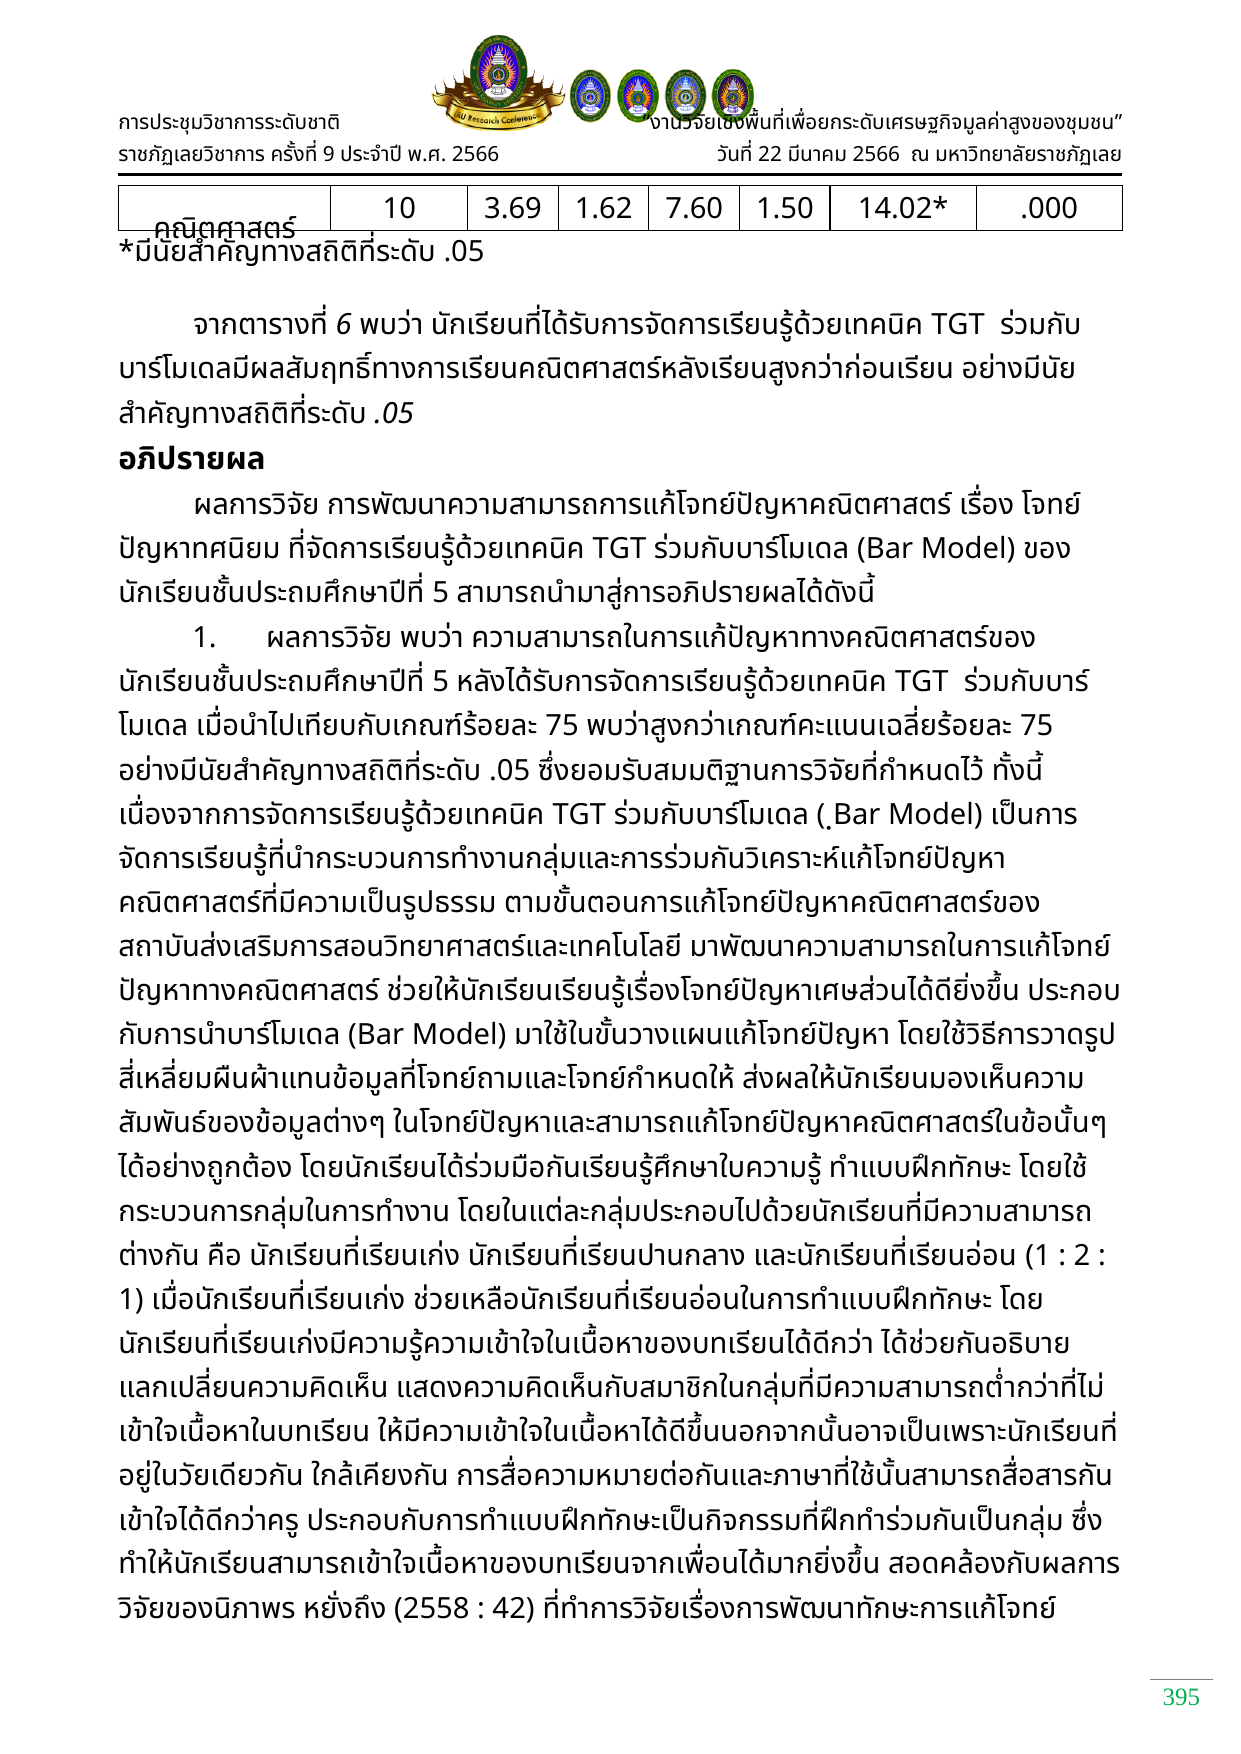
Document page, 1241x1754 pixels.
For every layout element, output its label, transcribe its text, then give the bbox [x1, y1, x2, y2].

table_cell 1.50 [740, 186, 829, 229]
text อภิปรายผล [118, 436, 1122, 483]
table_cell 1.62 [559, 186, 648, 229]
table_cell 7.60 [649, 186, 739, 229]
table_cell 3.69 [468, 186, 558, 229]
picture [430, 32, 757, 134]
table_cell 14.02* [831, 186, 976, 229]
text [118, 616, 1122, 1631]
text จากตารางที่ 6 พบว่า นักเรียนที่ได้รับการจัดการเรียนรู้ด้วยเทคนิค TGT ร่วมกับบาร์โมเดลมีผลสัมฤทธิ์ทางการเรียนคณิตศาสตร์หลังเรียนสูงกว่าก่อนเรียน อย่างมีนัยสำคัญทางสถิติที่ระดับ .05 [118, 304, 1122, 436]
table_cell .000 [977, 186, 1122, 229]
text ผลการวิจัย การพัฒนาความสามารถการแก้โจทย์ปัญหาคณิตศาสตร์ เรื่อง โจทย์ปัญหาทศนิยม ที่จัดการเรียนรู้ด้วยเทคนิค TGT ร่วมกับบาร์โมเดล (Bar Model) ของนักเรียนชั้นประถมศึกษาปีที่ 5 สามารถนำมาสู่การอภิปรายผลได้ดังนี้ [118, 483, 1122, 616]
table_cell 10 [331, 186, 467, 229]
text *มีนัยสำคัญทางสถิติที่ระดับ .05 [118, 231, 1122, 275]
